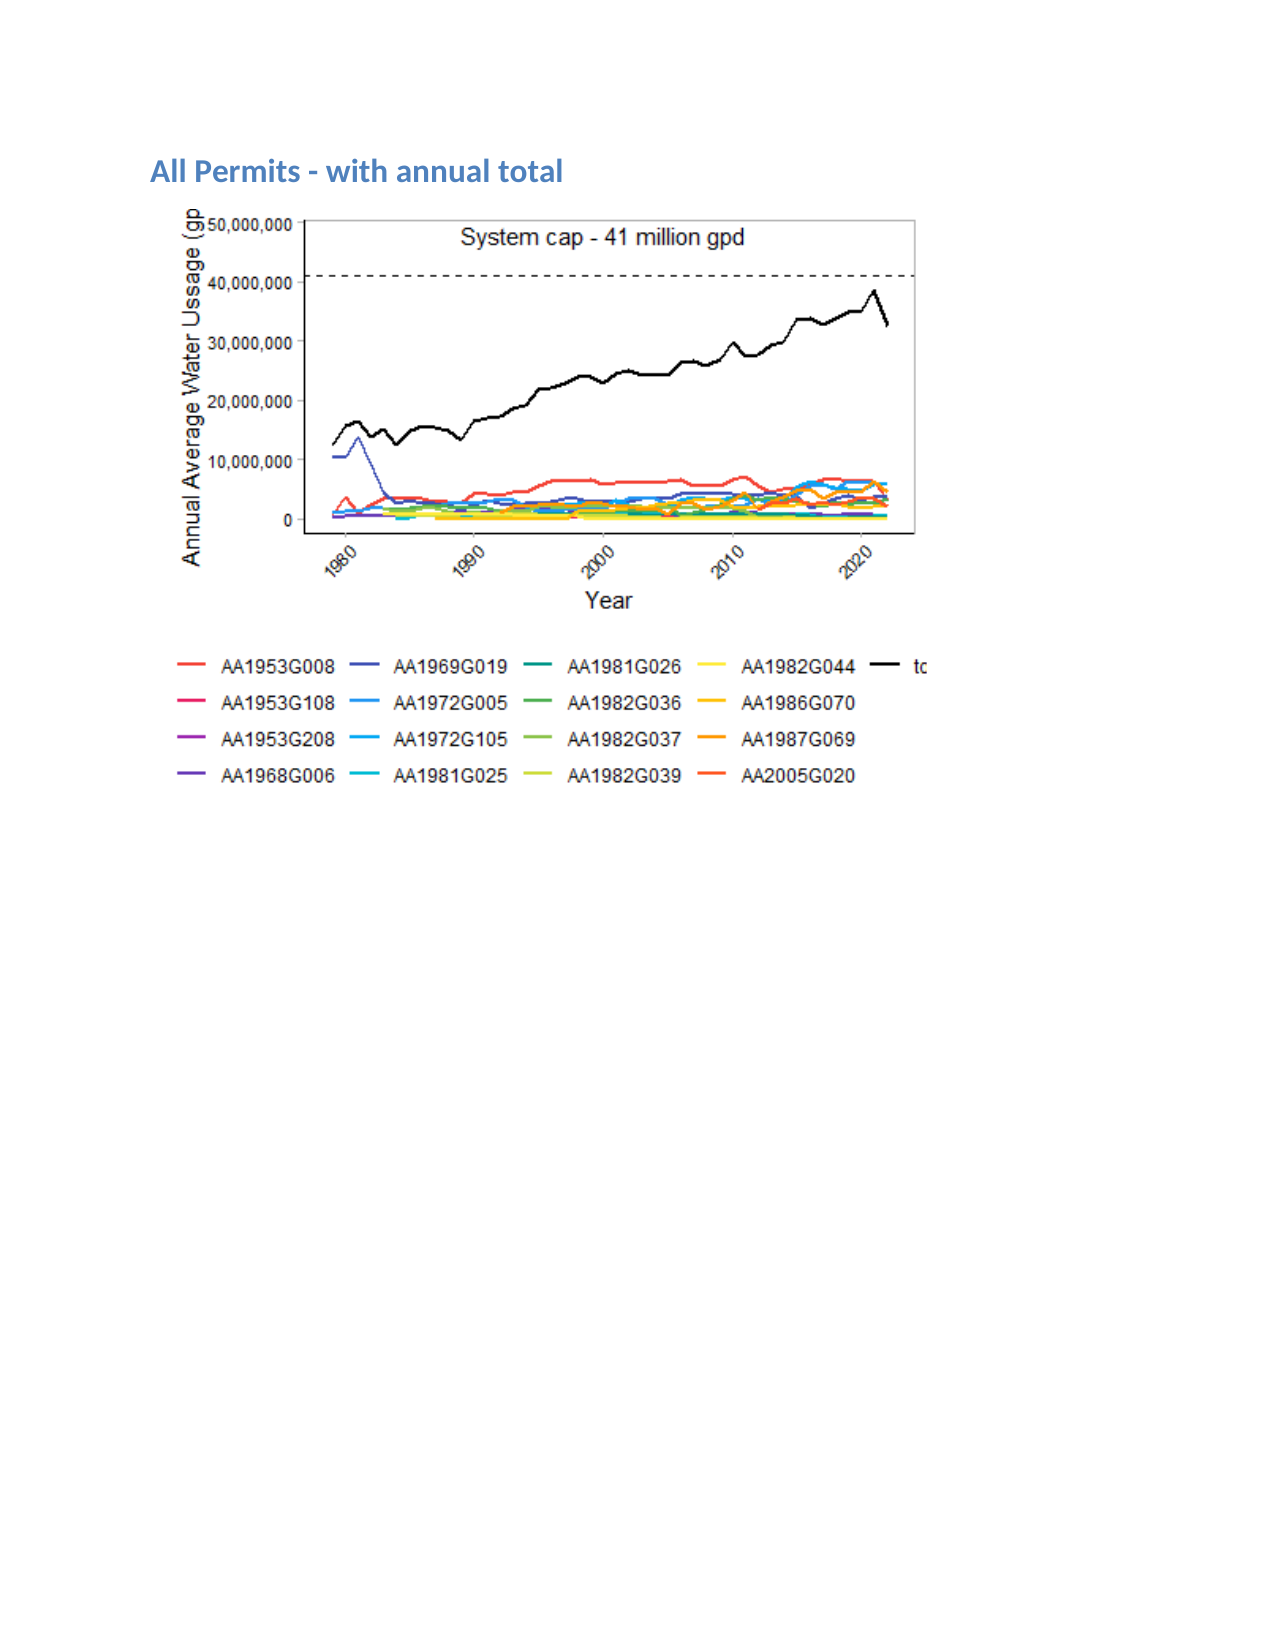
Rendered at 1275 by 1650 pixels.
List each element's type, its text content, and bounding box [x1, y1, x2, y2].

subtitle All Permits - with annual total [150, 150, 1125, 191]
picture [168, 209, 927, 816]
